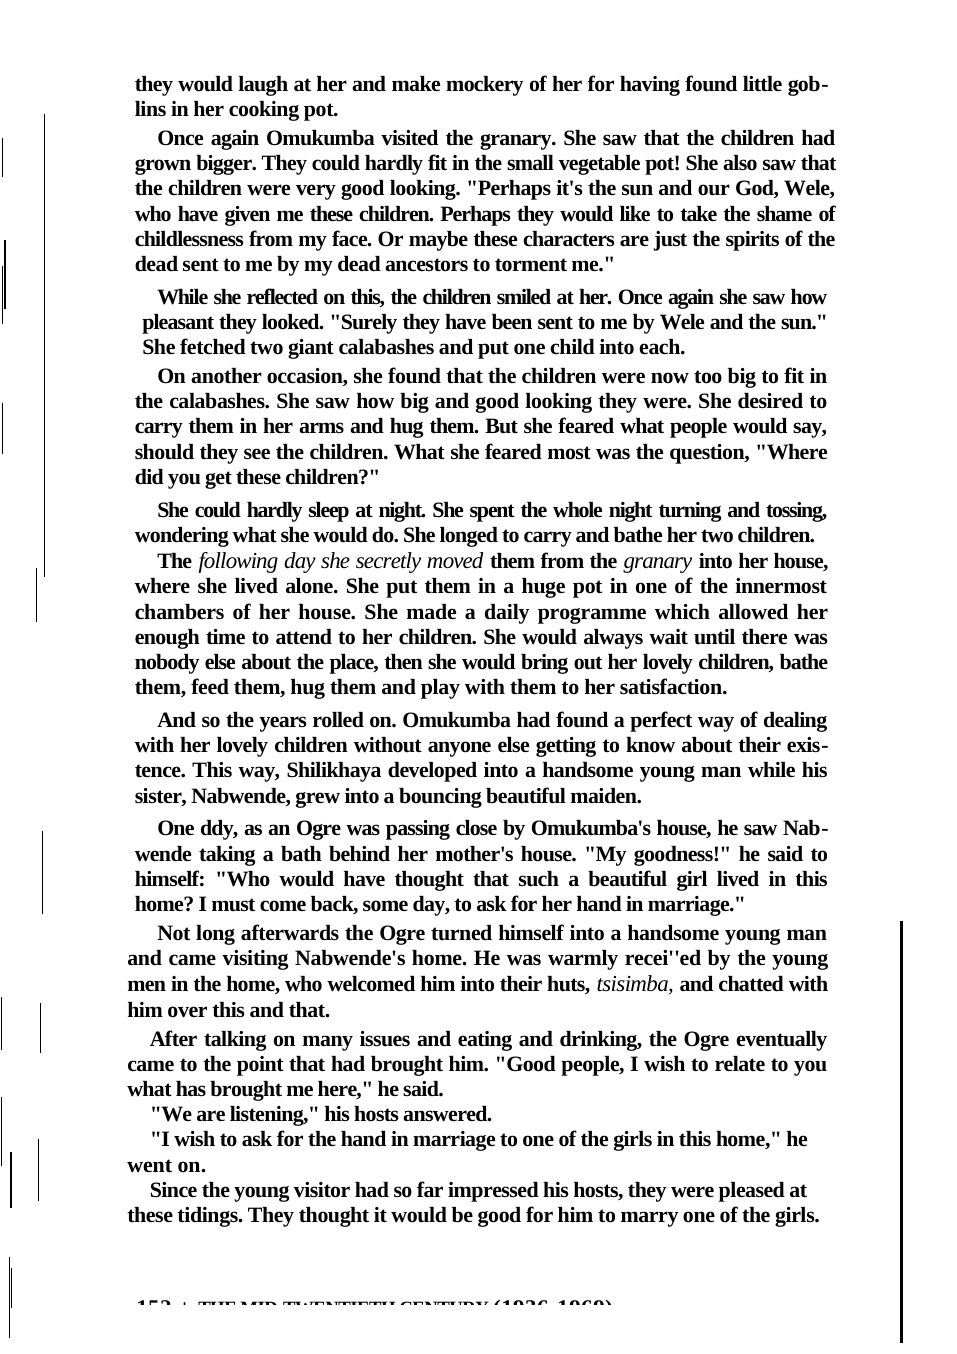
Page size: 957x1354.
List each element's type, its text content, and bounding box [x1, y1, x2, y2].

text "We are listening," his hosts answered. [149, 1101, 836, 1126]
text Since the young visitor had so far impressed his hosts, they were pleased at these tidings. They thought it would be good for him to marry one of the girls. [127, 1177, 828, 1227]
text After talking on many issues and eating and drinking, the Ogre eventually came to the point that had brought him. "Good people, I wish to relate to you what has brought me here," he said. [127, 1026, 828, 1101]
text On another occasion, she found that the children were now too big to fit in the calabashes. She saw how big and good looking they were. She desired to carry them in her arms and hug them. But she feared what people would say, should they see the children. What she feared most was the question, "Where did you get these children?" [134, 363, 828, 489]
text The following day she secretly moved them from the granary into her house, where she lived alone. She put them in a huge pot in one of the innermost chambers of her house. She made a daily programme which allowed her enough time to attend to her children. She would always wait until there was nobody else about the place, then she would bring out her lovely children, bathe them, feed them, hug them and play with them to her satisfaction. [134, 547, 828, 699]
text One ddy, as an Ogre was passing close by Omukumba's house, he saw Nabwende taking a bath behind her mother's house. "My goodness!" he said to himself: "Who would have thought that such a beautiful girl lived in this home? I must come back, some day, to ask for her hand in marriage." [134, 815, 828, 916]
text While she reflected on this, the children smiled at her. Once again she saw how pleasant they looked. "Surely they have been sent to me by Wele and the sun." She fetched two giant calabashes and put one child into each. [142, 284, 828, 359]
text And so the years rolled on. Omukumba had found a perfect way of dealing with her lovely children without anyone else getting to know about their existence. This way, Shilikhaya developed into a handsome young man while his sister, Nabwende, grew into a bouncing beautiful maiden. [134, 707, 828, 808]
text "I wish to ask for the hand in marriage to one of the girls in this home," he went on. [127, 1126, 828, 1177]
text they would laugh at her and make mockery of her for having found little goblins in her cooking pot. [134, 71, 828, 121]
text She could hardly sleep at night. She spent the whole night turning and tossing, wondering what she would do. She longed to carry and bathe her two children. [134, 497, 828, 547]
text Once again Omukumba visited the granary. She saw that the children had grown bigger. They could hardly fit in the small vegetable pot! She also saw that the children were very good looking. "Perhaps it's the sun and our God, Wele, who have given me these children. Perhaps they would like to take the shame of childlessness from my face. Or maybe these characters are just the spirits of the dead sent to me by my dead ancestors to torment me." [134, 125, 836, 276]
text Not long afterwards the Ogre turned himself into a handsome young man and came visiting Nabwende's home. He was warmly recei''ed by the young men in the home, who welcomed him into their huts, tsisimba, and chatted with him over this and that. [127, 920, 828, 1022]
